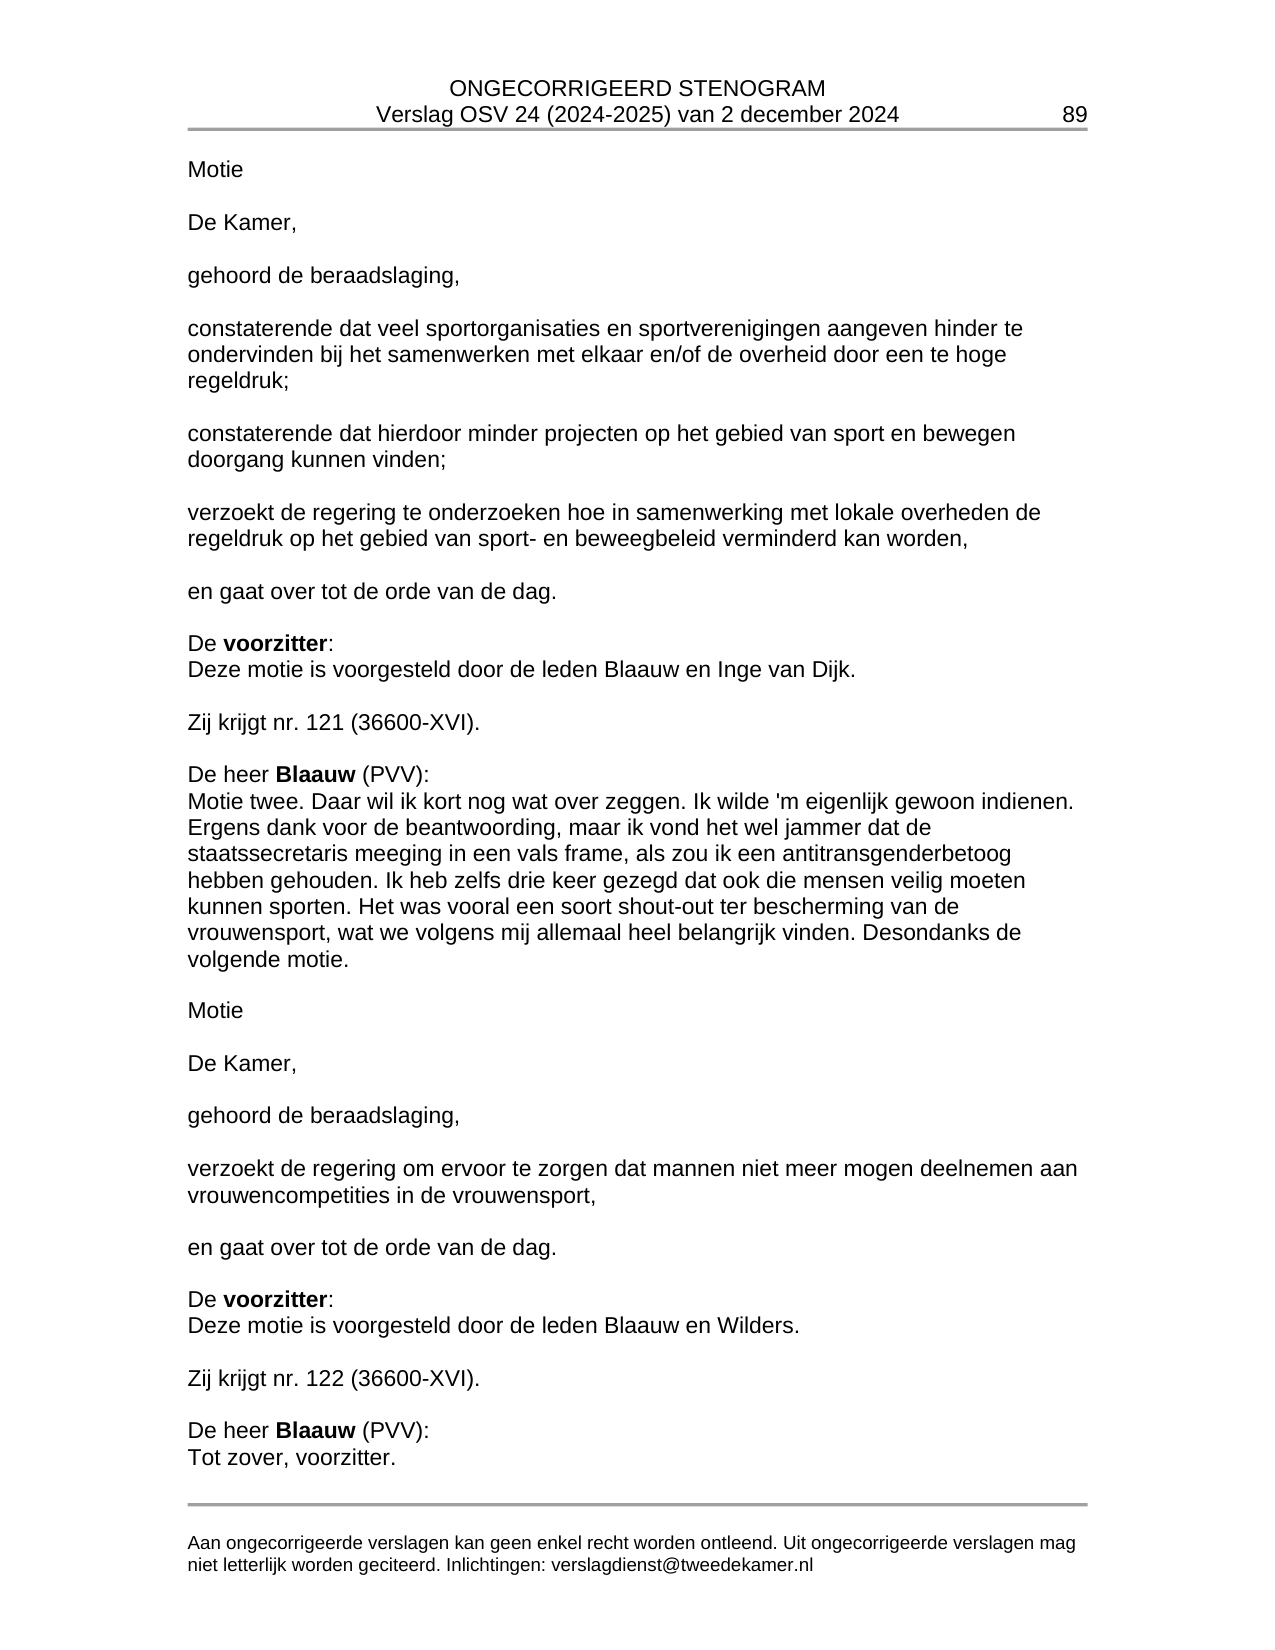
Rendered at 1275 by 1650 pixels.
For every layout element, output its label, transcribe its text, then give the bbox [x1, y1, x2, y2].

text Motie De Kamer, gehoord de beraadslaging, verzoekt de regering om ervoor te zorgen dat mannen niet meer mogen deelnemen aan vrouwencompetities in de vrouwensport, en gaat over tot de orde van de dag. [187, 997, 1087, 1261]
text De voorzitter: Deze motie is voorgesteld door de leden Blaauw en Inge van Dijk. Zij krijgt nr. 121 (36600-XVI). De heer Blaauw (PVV): Motie twee. Daar wil ik kort nog wat over zeggen. Ik wilde 'm eigenlijk gewoon indienen. Ergens dank voor de beantwoording, maar ik vond het wel jammer dat de staatssecretaris meeging in een vals frame, als zou ik een antitransgenderbetoog hebben gehouden. Ik heb zelfs drie keer gezegd dat ook die mensen veilig moeten kunnen sporten. Het was vooral een soort shout-out ter bescherming van de vrouwensport, wat we volgens mij allemaal heel belangrijk vinden. Desondanks de volgende motie. [187, 629, 1087, 972]
text Motie De Kamer, gehoord de beraadslaging, constaterende dat veel sportorganisaties en sportverenigingen aangeven hinder te ondervinden bij het samenwerken met elkaar en/of de overheid door een te hoge regeldruk; constaterende dat hierdoor minder projecten op het gebied van sport en bewegen doorgang kunnen vinden; verzoekt de regering te onderzoeken hoe in samenwerking met lokale overheden de regeldruk op het gebied van sport- en beweegbeleid verminderd kan worden, en gaat over tot de orde van de dag. [187, 156, 1087, 604]
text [187, 1286, 1087, 1496]
